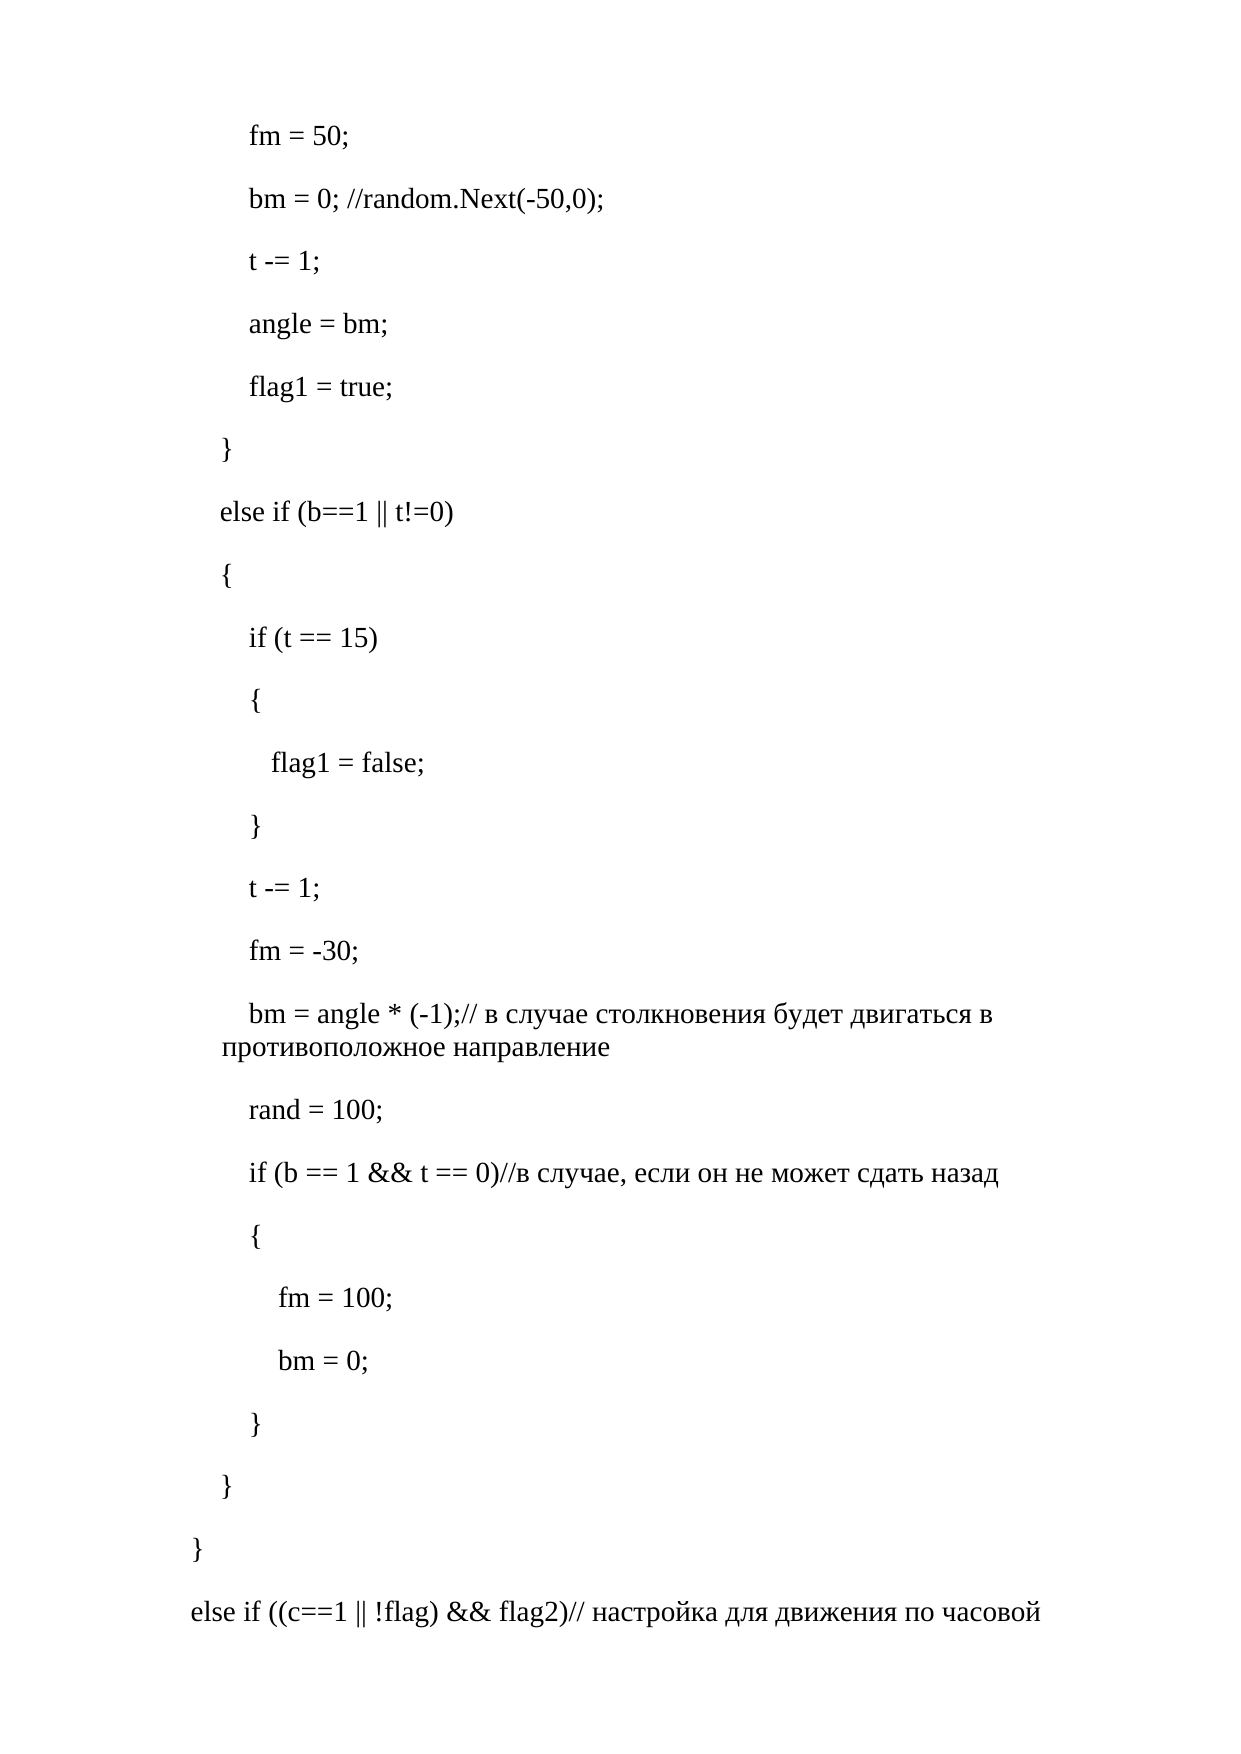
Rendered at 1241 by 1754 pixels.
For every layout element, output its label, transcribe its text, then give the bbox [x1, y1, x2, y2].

text rand = 100; [74, 1092, 1152, 1126]
text t -= 1; [74, 871, 1152, 904]
text if (t == 15) [74, 620, 1152, 653]
text bm = 0; //random.Next(-50,0); [74, 181, 1152, 214]
text } [74, 1468, 1152, 1502]
text t -= 1; [74, 243, 1152, 277]
text if (b == 1 && t == 0)//в случае, если он не может сдать назад [74, 1155, 1152, 1188]
text } [74, 1531, 1152, 1565]
text else if (b==1 || t!=0) [74, 494, 1152, 528]
text else if ((c==1 || !flag) && flag2)// настройка для движения по часовой [74, 1594, 1152, 1627]
text } [74, 1406, 1152, 1439]
text flag1 = true; [74, 369, 1152, 402]
text } [74, 432, 1152, 465]
text flag1 = false; [74, 745, 1152, 779]
text { [74, 557, 1152, 591]
text fm = 50; [74, 118, 1152, 152]
text angle = bm; [74, 306, 1152, 340]
text fm = 100; [74, 1280, 1152, 1314]
text bm = angle * (-1);// в случае столкновения будет двигаться в противоположное направление [74, 996, 1152, 1063]
text fm = -30; [74, 933, 1152, 967]
text bm = 0; [74, 1343, 1152, 1377]
text } [74, 808, 1152, 841]
text { [74, 1218, 1152, 1251]
text { [74, 682, 1152, 716]
